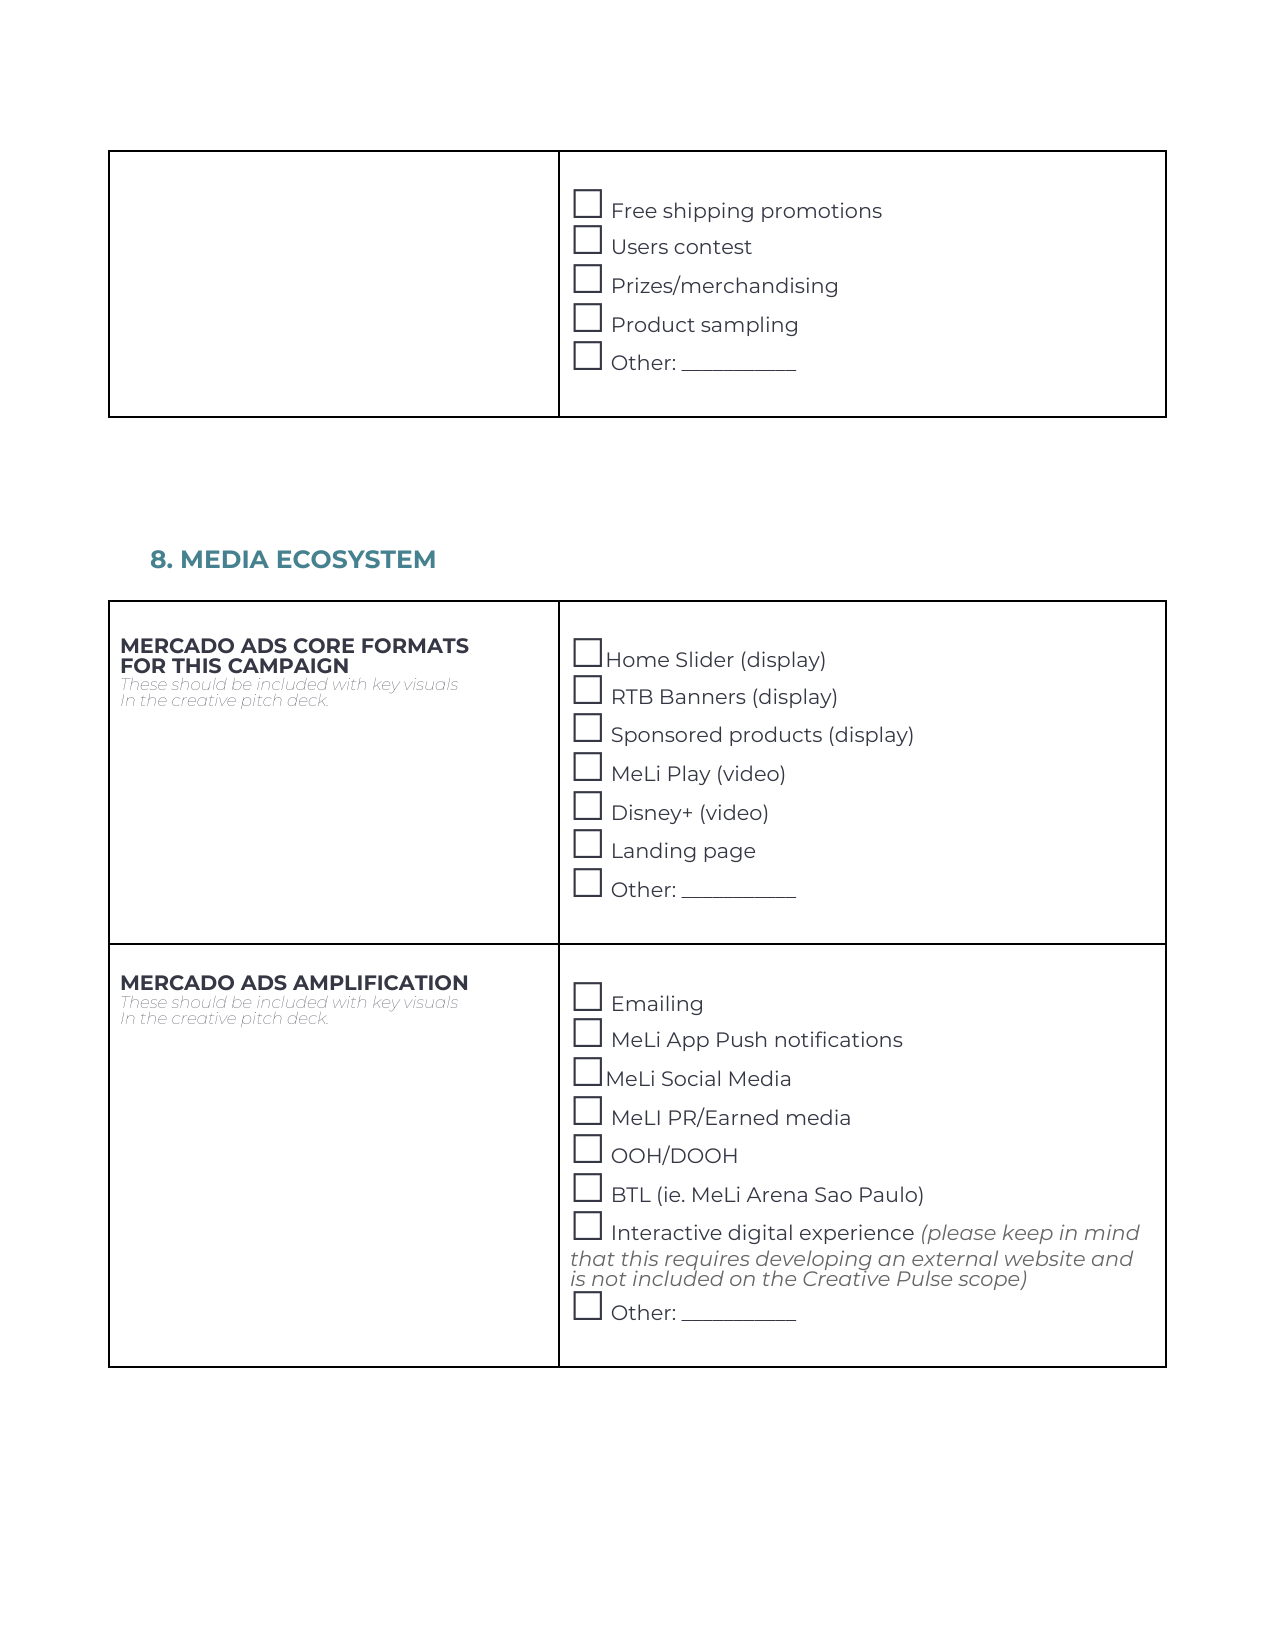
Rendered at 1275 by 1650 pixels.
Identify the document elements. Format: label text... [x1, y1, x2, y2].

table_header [560, 152, 1165, 416]
table_header ☐Home Slider (display) ☐ RTB Banners (display) ☐ Sponsored products (display) ☐ MeLi Play (video) ☐ Disney+ (video) ☐ Landing page ☐ Other: ___________ [560, 602, 1165, 943]
table_cell ☐ Emailing ☐ MeLi App Push notifications ☐MeLi Social Media ☐ MeLI PR/Earned media ☐ OOH/DOOH ☐ BTL (ie. MeLi Arena Sao Paulo) ☐ Interactive digital experience (please keep in mind that this requires developing an external website and is not included on the Creative Pulse scope) ☐ Other: ___________ [560, 945, 1165, 1366]
table_cell MERCADO ADS AMPLIFICATION These should be included with key visuals In the creative pitch deck. [110, 945, 558, 1366]
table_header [110, 152, 558, 416]
table_header MERCADO ADS CORE FORMATS FOR THIS CAMPAIGN These should be included with key visuals In the creative pitch deck. [110, 602, 558, 943]
subtitle 8. MEDIA ECOSYSTEM [150, 544, 1125, 574]
